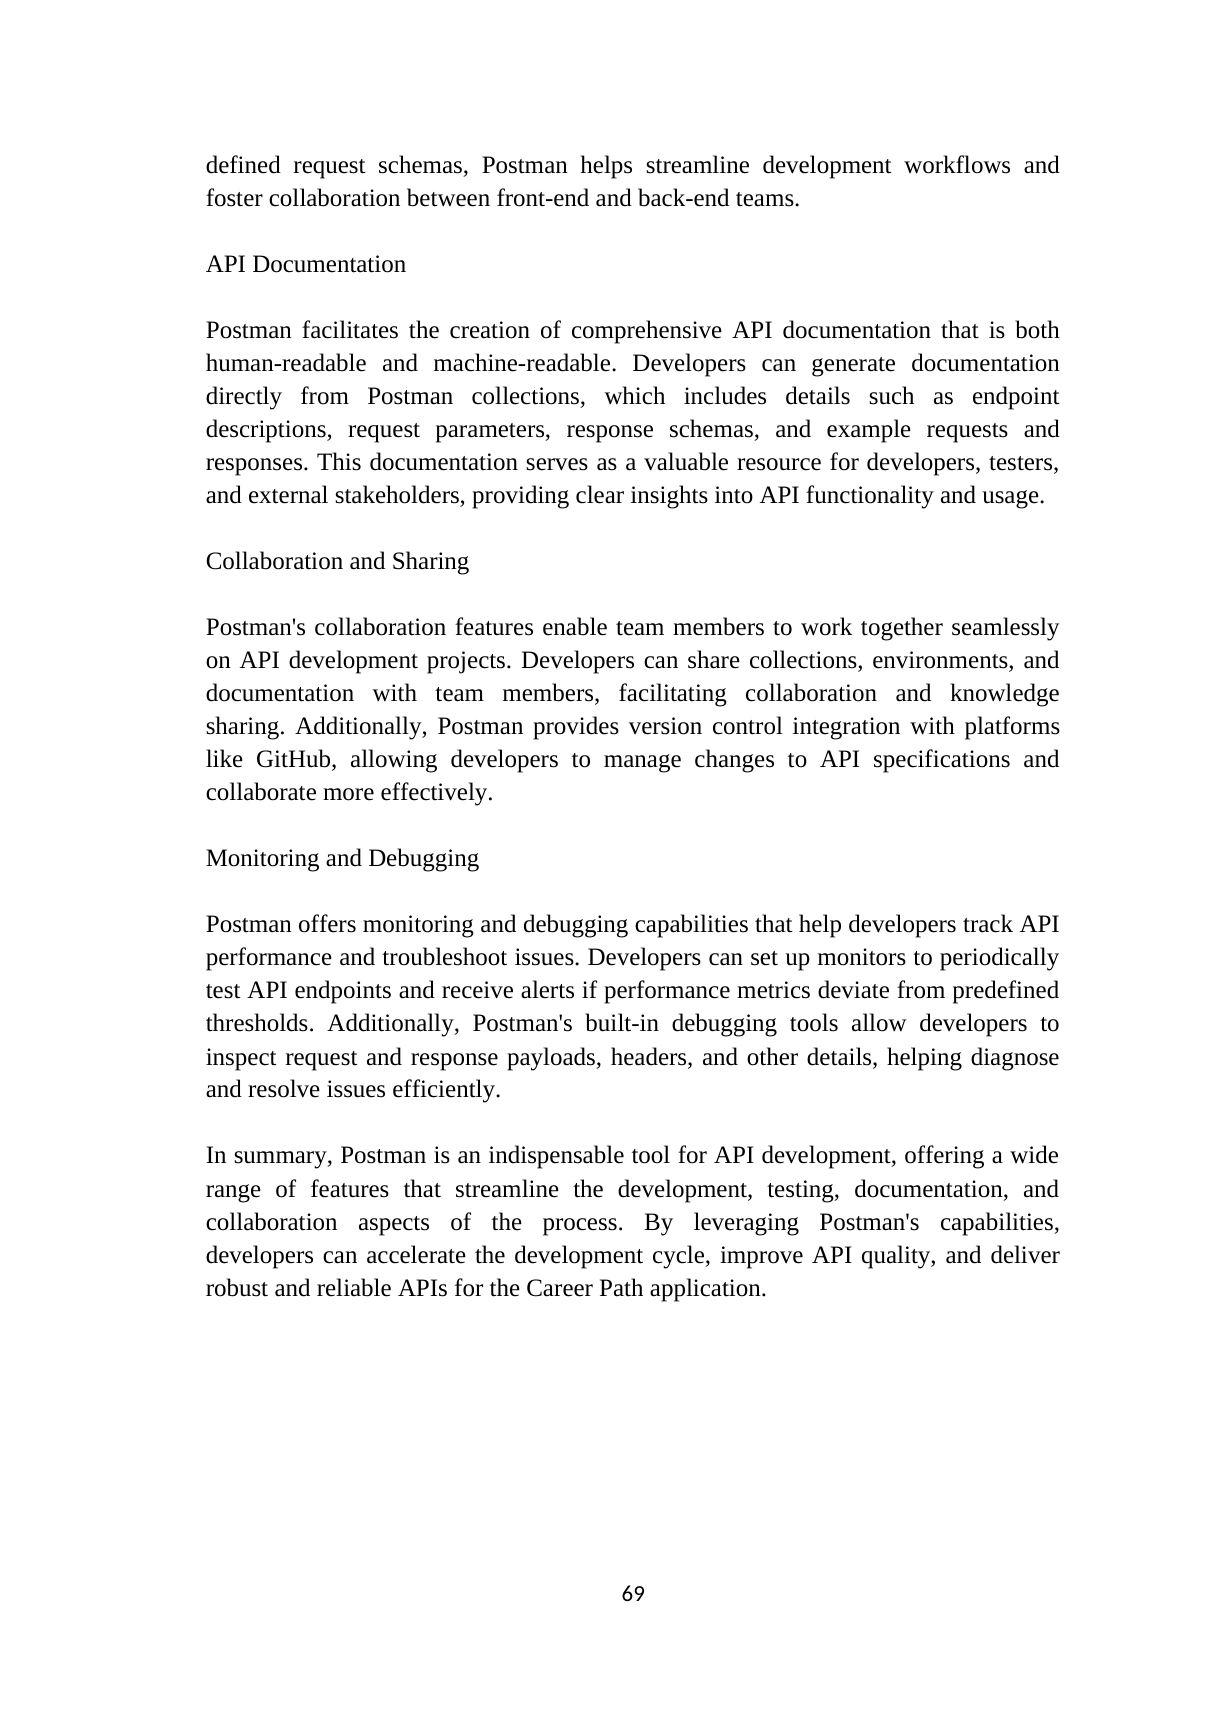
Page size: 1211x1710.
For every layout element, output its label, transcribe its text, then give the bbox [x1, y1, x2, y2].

text API Documentation [206, 249, 1061, 278]
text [206, 150, 1061, 212]
text Collaboration and Sharing [206, 546, 1061, 575]
text Monitoring and Debugging [206, 843, 1061, 872]
text In summary, Postman is an indispensable tool for API development, offering a wide range of features that streamline the development, testing, documentation, and collaboration aspects of the process. By leveraging Postman's capabilities, developers can accelerate the development cycle, improve API quality, and deliver robust and reliable APIs for the Career Path application. [206, 1141, 1061, 1301]
text Postman facilitates the creation of comprehensive API documentation that is both human-readable and machine-readable. Developers can generate documentation directly from Postman collections, which includes details such as endpoint descriptions, request parameters, response schemas, and example requests and responses. This documentation serves as a valuable resource for developers, testers, and external stakeholders, providing clear insights into API functionality and usage. [206, 315, 1061, 509]
text Postman offers monitoring and debugging capabilities that help developers track API performance and troubleshoot issues. Developers can set up monitors to periodically test API endpoints and receive alerts if performance metrics deviate from predefined thresholds. Additionally, Postman's built-in debugging tools allow developers to inspect request and response payloads, headers, and other details, helping diagnose and resolve issues efficiently. [206, 909, 1061, 1103]
text Postman's collaboration features enable team members to work together seamlessly on API development projects. Developers can share collections, environments, and documentation with team members, facilitating collaboration and knowledge sharing. Additionally, Postman provides version control integration with platforms like GitHub, allowing developers to manage changes to API specifications and collaborate more effectively. [206, 612, 1061, 806]
